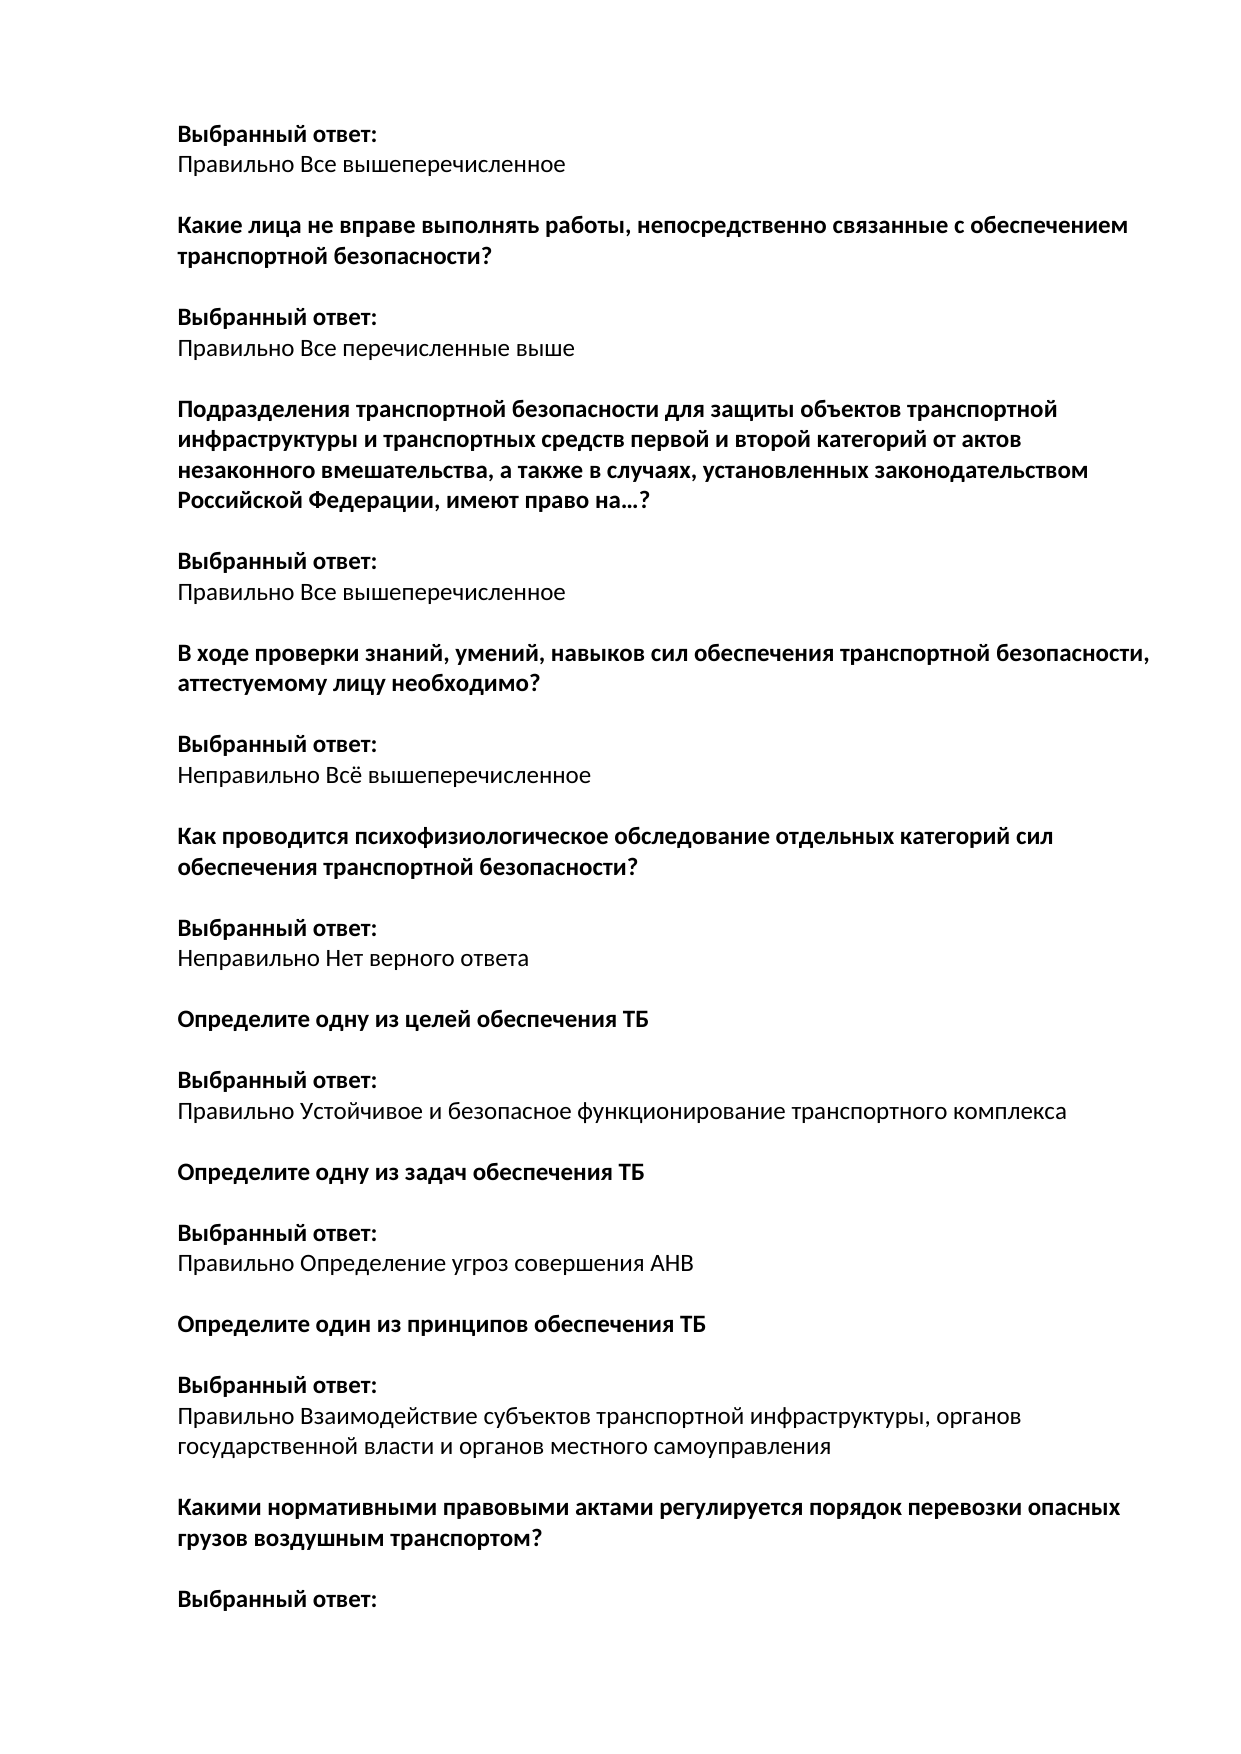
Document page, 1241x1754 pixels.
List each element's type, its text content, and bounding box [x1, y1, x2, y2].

text Выбранный ответ: [177, 1369, 1152, 1400]
text Подразделения транспортной безопасности для защиты объектов транспортной инфраструктуры и транспортных средств первой и второй категорий от актов незаконного вмешательства, а также в случаях, установленных законодательством Российской Федерации, имеют право на…? [177, 393, 1152, 515]
text Какие лица не вправе выполнять работы, непосредственно связанные с обеспечением транспортной безопасности? [177, 210, 1152, 271]
text Определите одну из целей обеспечения ТБ [177, 1003, 1152, 1034]
text Выбранный ответ: [177, 1064, 1152, 1095]
text В ходе проверки знаний, умений, навыков сил обеспечения транспортной безопасности, аттестуемому лицу необходимо? [177, 637, 1152, 698]
text Правильно Устойчивое и безопасное функционирование транспортного комплекса [177, 1095, 1152, 1125]
text Неправильно Всё вышеперечисленное [177, 759, 1152, 789]
text Выбранный ответ: [177, 118, 1152, 149]
text Выбранный ответ: [177, 728, 1152, 759]
text Правильно Все вышеперечисленное [177, 576, 1152, 606]
text Выбранный ответ: [177, 912, 1152, 942]
text Выбранный ответ: [177, 301, 1152, 332]
text Неправильно Нет верного ответа [177, 942, 1152, 973]
text Выбранный ответ: [177, 1217, 1152, 1247]
text Выбранный ответ: [177, 545, 1152, 576]
text Как проводится психофизиологическое обследование отдельных категорий сил обеспечения транспортной безопасности? [177, 820, 1152, 881]
text Правильно Все перечисленные выше [177, 332, 1152, 362]
text Определите один из принципов обеспечения ТБ [177, 1308, 1152, 1339]
text Правильно Взаимодействие субъектов транспортной инфраструктуры, органов государственной власти и органов местного самоуправления [177, 1400, 1152, 1461]
text Правильно Все вышеперечисленное [177, 149, 1152, 179]
text Какими нормативными правовыми актами регулируется порядок перевозки опасных грузов воздушным транспортом? [177, 1492, 1152, 1553]
text Выбранный ответ: [177, 1583, 1152, 1614]
text Определите одну из задач обеспечения ТБ [177, 1156, 1152, 1186]
text Правильно Определение угроз совершения АНВ [177, 1247, 1152, 1278]
